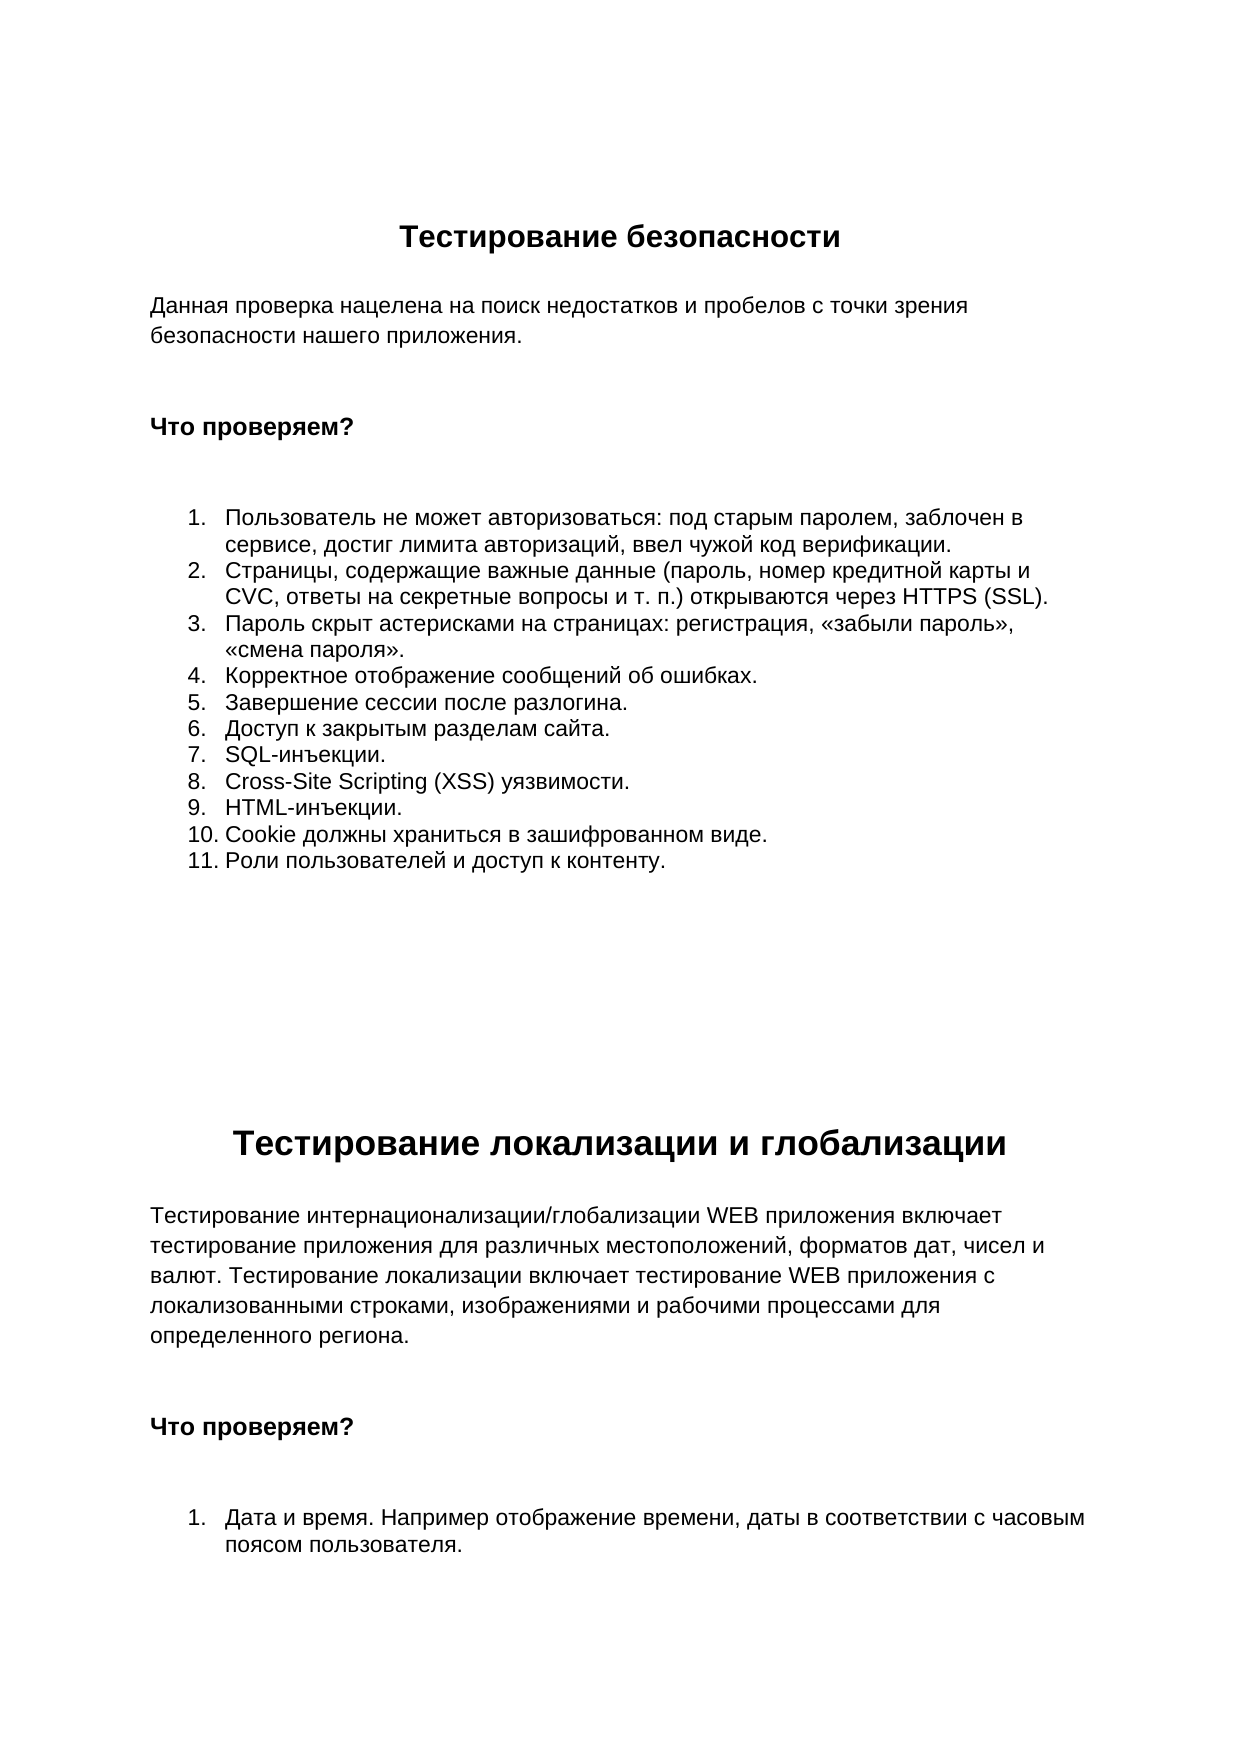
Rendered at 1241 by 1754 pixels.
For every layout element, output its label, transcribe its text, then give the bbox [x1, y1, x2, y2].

list Cross-Site Scripting (XSS) уязвимости. [187, 768, 1090, 794]
subtitle Что проверяем? [150, 412, 1090, 441]
list Роли пользователей и доступ к контенту. [187, 847, 1090, 873]
list SQL-инъекции. [187, 741, 1090, 768]
list HTML-инъекции. [187, 794, 1090, 821]
list Дата и время. Например отображение времени, даты в соответствии с часовым поясом пользователя. [187, 1504, 1090, 1557]
list Страницы, содержащие важные данные (пароль, номер кредитной карты и CVC, ответы на секретные вопросы и т. п.) открываются через HTTPS (SSL). [187, 557, 1090, 610]
subtitle Что проверяем? [150, 1412, 1090, 1441]
list Доступ к закрытым разделам сайта. [187, 715, 1090, 741]
list Пользователь не может авторизоваться: под старым паролем, заблочен в сервисе, достиг лимита авторизаций, ввел чужой код верификации. [187, 504, 1090, 557]
text Тестирование интернационализации/глобализации WEB приложения включает тестирование приложения для различных местоположений, форматов дат, чисел и валют. Тестирование локализации включает тестирование WEB приложения с локализованными строками, изображениями и рабочими процессами для определенного региона. [150, 1202, 1090, 1349]
subtitle Тестирование безопасности [150, 218, 1090, 254]
list Корректное отображение сообщений об ошибках. [187, 662, 1090, 689]
list Cookie должны храниться в зашифрованном виде. [187, 821, 1090, 847]
text Данная проверка нацелена на поиск недостатков и пробелов с точки зрения безопасности нашего приложения. [150, 292, 1090, 349]
list Завершение сесcии после разлогина. [187, 689, 1090, 715]
list Пароль скрыт астерисками на страницах: регистрация, «забыли пароль», «смена пароля». [187, 610, 1090, 662]
subtitle Тестирование локализации и глобализации [150, 1122, 1090, 1163]
